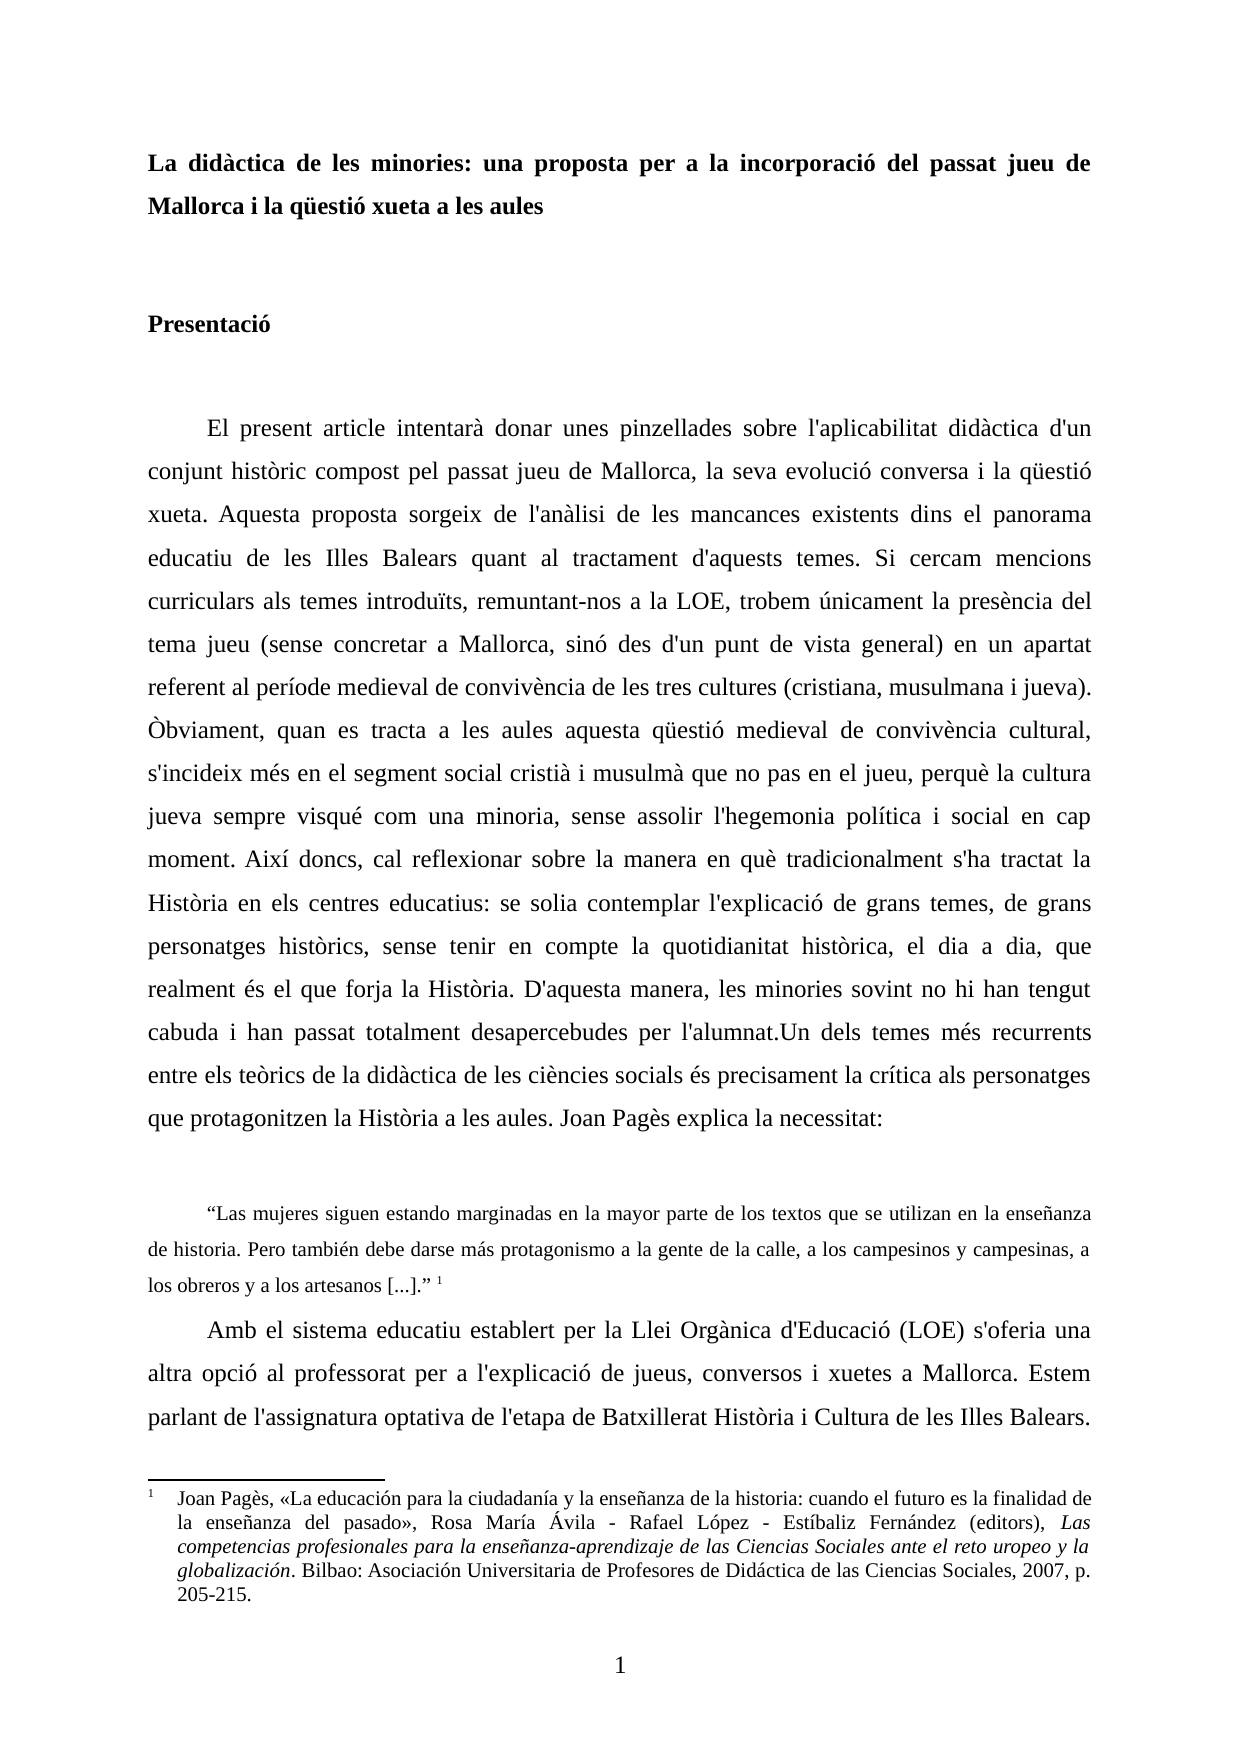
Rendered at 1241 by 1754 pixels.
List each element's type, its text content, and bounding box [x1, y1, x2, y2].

text El present article intentarà donar unes pinzellades sobre l'aplicabilitat didàctica d'un conjunt històric compost pel passat jueu de Mallorca, la seva evolució conversa i la qüestió xueta. Aquesta proposta sorgeix de l'anàlisi de les mancances existents dins el panorama educatiu de les Illes Balears quant al tractament d'aquests temes. Si cercam mencions curriculars als temes introduïts, remuntant-nos a la LOE, trobem únicament la presència del tema jueu (sense concretar a Mallorca, sinó des d'un punt de vista general) en un apartat referent al període medieval de convivència de les tres cultures (cristiana, musulmana i jueva). Òbviament, quan es tracta a les aules aquesta qüestió medieval de convivència cultural, s'incideix més en el segment social cristià i musulmà que no pas en el jueu, perquè la cultura jueva sempre visqué com una minoria, sense assolir l'hegemonia política i social en cap moment. Així doncs, cal reflexionar sobre la manera en què tradicionalment s'ha tractat la Història en els centres educatius: se solia contemplar l'explicació de grans temes, de grans personatges històrics, sense tenir en compte la quotidianitat històrica, el dia a dia, que realment és el que forja la Història. D'aquesta manera, les minories sovint no hi han tengut cabuda i han passat totalment desapercebudes per l'alumnat.Un dels temes més recurrents entre els teòrics de la didàctica de les ciències socials és precisament la crítica als personatges que protagonitzen la Història a les aules. Joan Pagès explica la necessitat: [148, 413, 1093, 1132]
text “Las mujeres siguen estando marginadas en la mayor parte de los textos que se utilizan en la enseñanza de historia. Pero también debe darse más protagonismo a la gente de la calle, a los campesinos y campesinas, a los obreros y a los artesanos [...].” [148, 1201, 1093, 1297]
text Presentació [148, 309, 1093, 338]
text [148, 1315, 1093, 1430]
text La didàctica de les minories: una proposta per a la incorporació del passat jueu de Mallorca i la qüestió xueta a les aules [148, 148, 1093, 219]
